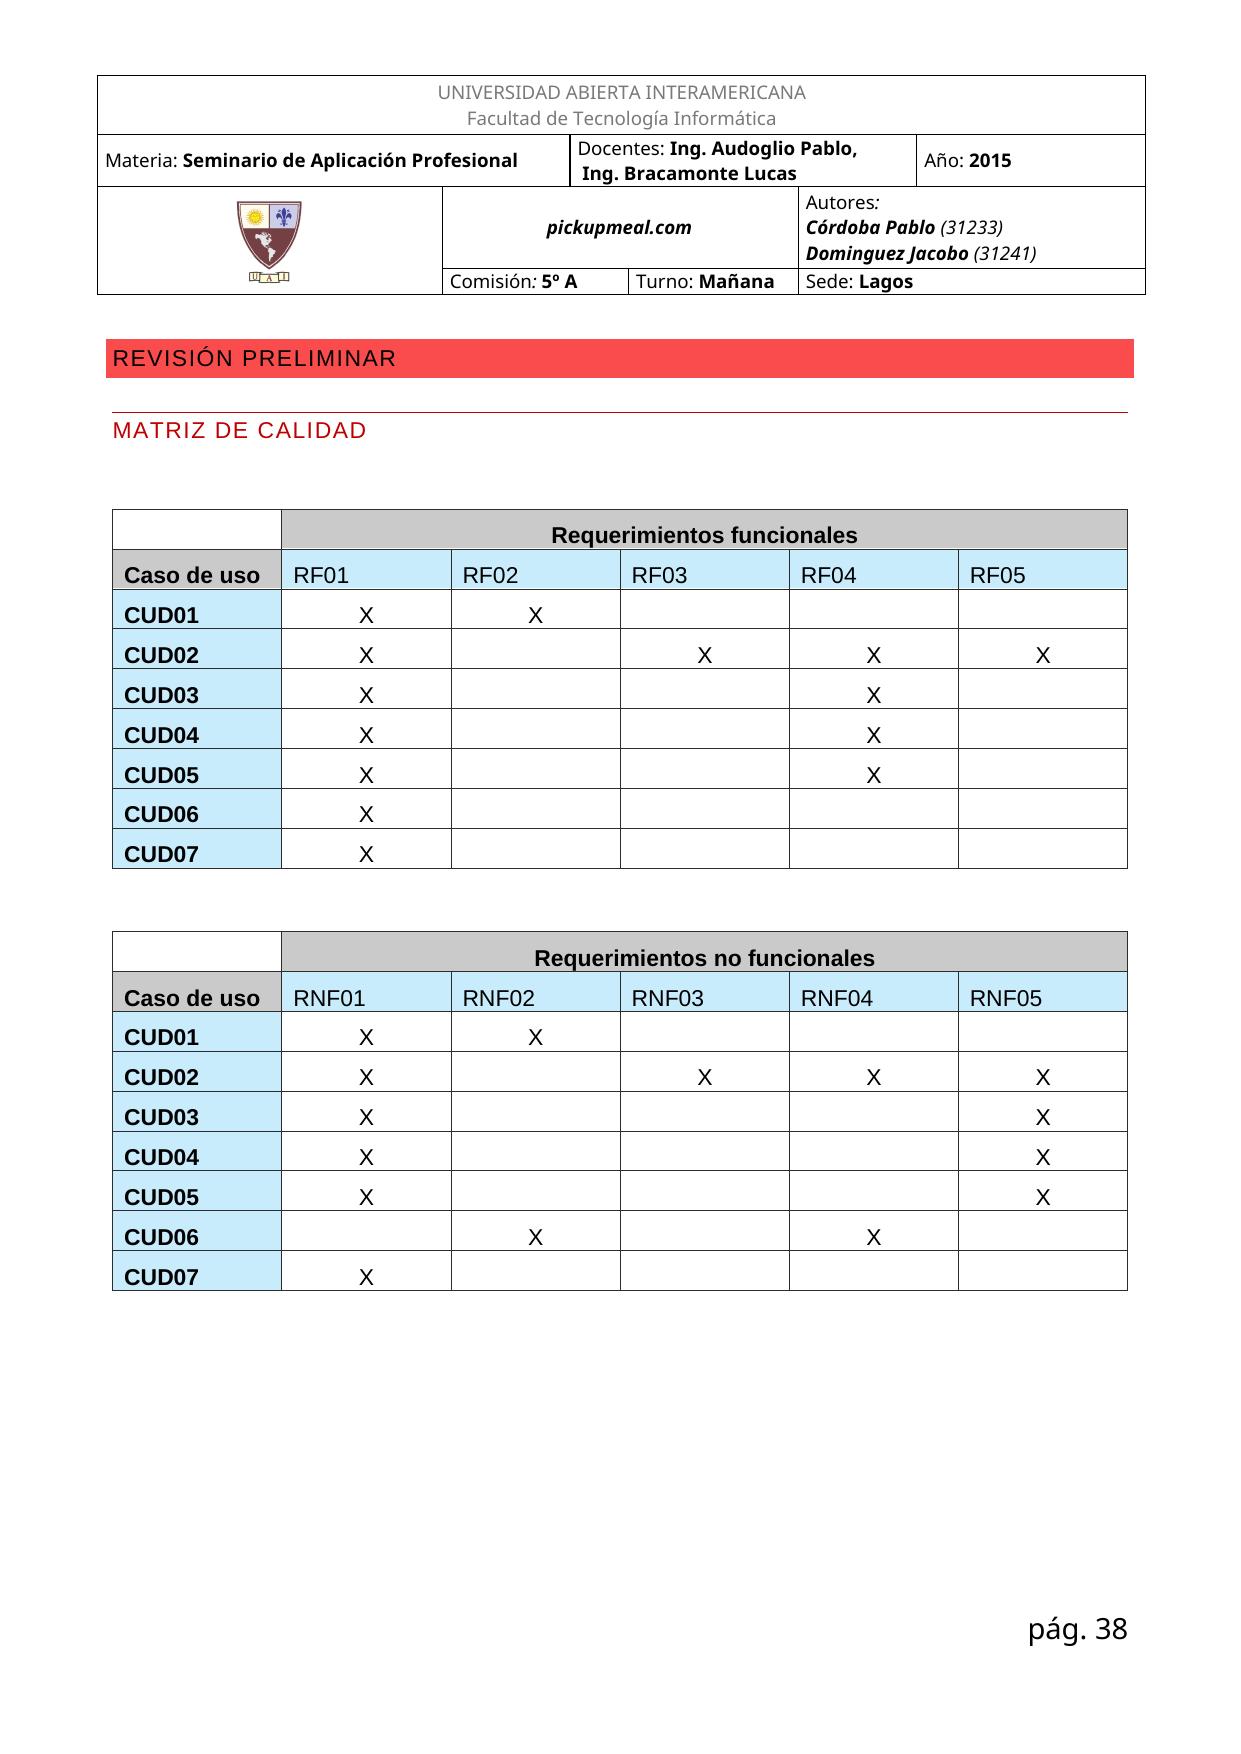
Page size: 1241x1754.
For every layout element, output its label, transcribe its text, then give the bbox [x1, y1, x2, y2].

table_cell X [282, 709, 451, 748]
table_cell Caso de uso [113, 972, 281, 1011]
table_cell [959, 1211, 1127, 1250]
table_cell RNF04 [790, 972, 958, 1011]
table_cell [790, 1012, 958, 1051]
table_cell [452, 1052, 620, 1091]
table_cell [621, 1251, 789, 1290]
table_cell X [790, 629, 958, 668]
table_header Requerimientos funcionales [282, 510, 1127, 548]
table_cell [452, 1171, 620, 1210]
table_cell [452, 1092, 620, 1131]
table_cell CUD04 [113, 1132, 281, 1170]
table_cell [959, 709, 1127, 748]
table_cell [452, 1251, 620, 1290]
table_cell X [452, 1012, 620, 1051]
table_cell [452, 1132, 620, 1170]
table_cell RNF05 [959, 972, 1127, 1011]
table_cell CUD02 [113, 1052, 281, 1091]
table_cell [790, 1132, 958, 1170]
table_cell [621, 1132, 789, 1170]
table_cell CUD01 [113, 590, 281, 628]
table_cell CUD01 [113, 1012, 281, 1051]
table_cell Caso de uso [113, 550, 281, 588]
table_cell X [282, 1171, 451, 1210]
table_cell RNF03 [621, 972, 789, 1011]
table_cell RNF01 [282, 972, 451, 1011]
table_cell X [282, 749, 451, 788]
table_cell X [282, 1052, 451, 1091]
table_cell [790, 1251, 958, 1290]
table_cell X [959, 1132, 1127, 1170]
table_cell [452, 789, 620, 828]
table_cell CUD03 [113, 1092, 281, 1131]
table_cell CUD06 [113, 789, 281, 828]
table_cell X [282, 590, 451, 628]
table_cell CUD05 [113, 1171, 281, 1210]
table_header [113, 510, 281, 548]
table_cell RNF02 [452, 972, 620, 1011]
table_cell [959, 669, 1127, 708]
table_cell [790, 789, 958, 828]
table_cell [621, 749, 789, 788]
table_header Requerimientos no funcionales [282, 932, 1127, 971]
table_cell RF05 [959, 550, 1127, 588]
table_cell X [282, 789, 451, 828]
table_cell X [621, 1052, 789, 1091]
table_cell X [282, 829, 451, 868]
table_cell X [282, 1132, 451, 1170]
table_cell [959, 1012, 1127, 1051]
table_cell X [959, 1171, 1127, 1210]
table_cell X [621, 629, 789, 668]
table_cell [621, 1092, 789, 1131]
table_cell CUD07 [113, 829, 281, 868]
table_cell RF01 [282, 550, 451, 588]
table_cell X [282, 669, 451, 708]
table_cell X [790, 669, 958, 708]
table_cell X [959, 629, 1127, 668]
table_cell X [790, 1211, 958, 1250]
table_cell [621, 789, 789, 828]
table_cell [621, 590, 789, 628]
table_cell [621, 1171, 789, 1210]
table_cell [790, 829, 958, 868]
table_cell CUD05 [113, 749, 281, 788]
table_cell X [282, 629, 451, 668]
subtitle Matriz de calidad [112, 413, 1128, 444]
subtitle Revisión preliminar [112, 345, 1128, 372]
table_cell [790, 590, 958, 628]
table_cell CUD03 [113, 669, 281, 708]
table_cell [452, 829, 620, 868]
table_cell RF03 [621, 550, 789, 588]
table_cell X [282, 1012, 451, 1051]
table_cell CUD02 [113, 629, 281, 668]
table_cell [452, 749, 620, 788]
table_cell X [452, 1211, 620, 1250]
table_cell [959, 829, 1127, 868]
table_cell [959, 789, 1127, 828]
table_header [113, 932, 281, 971]
table_cell [282, 1211, 451, 1250]
table_cell [621, 1211, 789, 1250]
table_cell [452, 629, 620, 668]
table_cell [959, 1251, 1127, 1290]
table_cell [621, 709, 789, 748]
table_cell X [790, 749, 958, 788]
table_cell X [282, 1251, 451, 1290]
table_cell [621, 829, 789, 868]
table_cell X [282, 1092, 451, 1131]
table_cell CUD06 [113, 1211, 281, 1250]
table_cell [790, 1092, 958, 1131]
table_cell [452, 669, 620, 708]
table_cell X [959, 1092, 1127, 1131]
table_cell [452, 709, 620, 748]
picture [222, 195, 317, 286]
table_cell [790, 1171, 958, 1210]
table_cell RF04 [790, 550, 958, 588]
table_cell [959, 749, 1127, 788]
table_cell CUD04 [113, 709, 281, 748]
table_cell X [959, 1052, 1127, 1091]
table_cell [621, 669, 789, 708]
table_cell [959, 590, 1127, 628]
table_cell [621, 1012, 789, 1051]
table_cell X [790, 709, 958, 748]
table_cell CUD07 [113, 1251, 281, 1290]
table_cell X [452, 590, 620, 628]
table_cell RF02 [452, 550, 620, 588]
table_cell X [790, 1052, 958, 1091]
